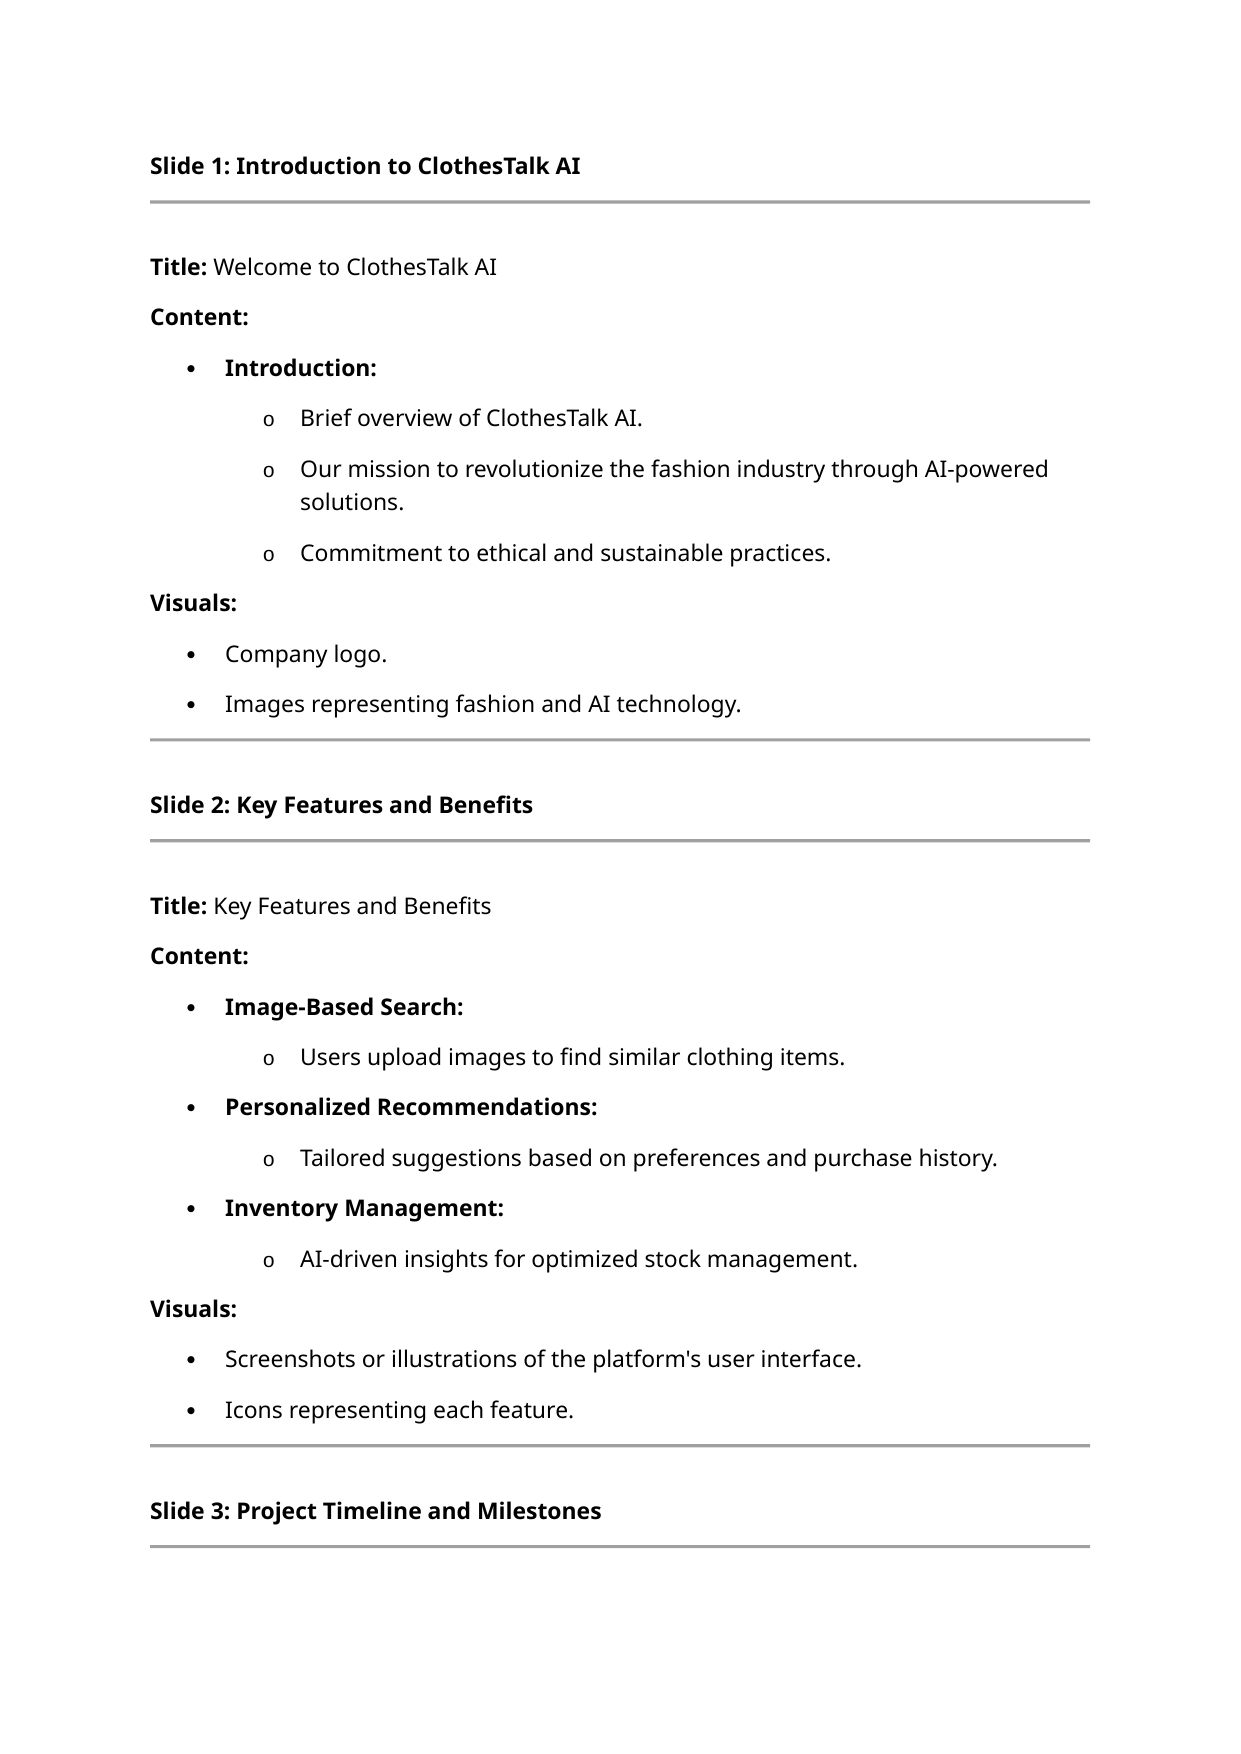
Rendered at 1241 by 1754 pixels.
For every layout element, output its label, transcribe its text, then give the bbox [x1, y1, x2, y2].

list Image-Based Search: [187, 990, 1090, 1022]
text Title: Key Features and Benefits [150, 889, 1090, 921]
text Slide 3: Project Timeline and Milestones [150, 1494, 1090, 1526]
text Visuals: [150, 587, 1090, 618]
list Users upload images to find similar clothing items. [262, 1041, 1090, 1072]
list Introduction: [187, 352, 1090, 383]
text Slide 2: Key Features and Benefits [150, 789, 1090, 820]
list Brief overview of ClothesTalk AI. [262, 402, 1090, 433]
text Title: Welcome to ClothesTalk AI [150, 251, 1090, 282]
list Screenshots or illustrations of the platform's user interface. [187, 1343, 1090, 1374]
list Commitment to ethical and sustainable practices. [262, 537, 1090, 568]
list Personalized Recommendations: [187, 1091, 1090, 1122]
list Company logo. [187, 637, 1090, 669]
list Images representing fashion and AI technology. [187, 688, 1090, 719]
text Content: [150, 301, 1090, 332]
text Slide 1: Introduction to ClothesTalk AI [150, 150, 1090, 181]
list Tailored suggestions based on preferences and purchase history. [262, 1142, 1090, 1173]
text Content: [150, 940, 1090, 971]
list Inventory Management: [187, 1192, 1090, 1223]
list Our mission to revolutionize the fashion industry through AI-powered solutions. [262, 452, 1090, 517]
text Visuals: [150, 1293, 1090, 1324]
list AI-driven insights for optimized stock management. [262, 1242, 1090, 1274]
list Icons representing each feature. [187, 1394, 1090, 1425]
